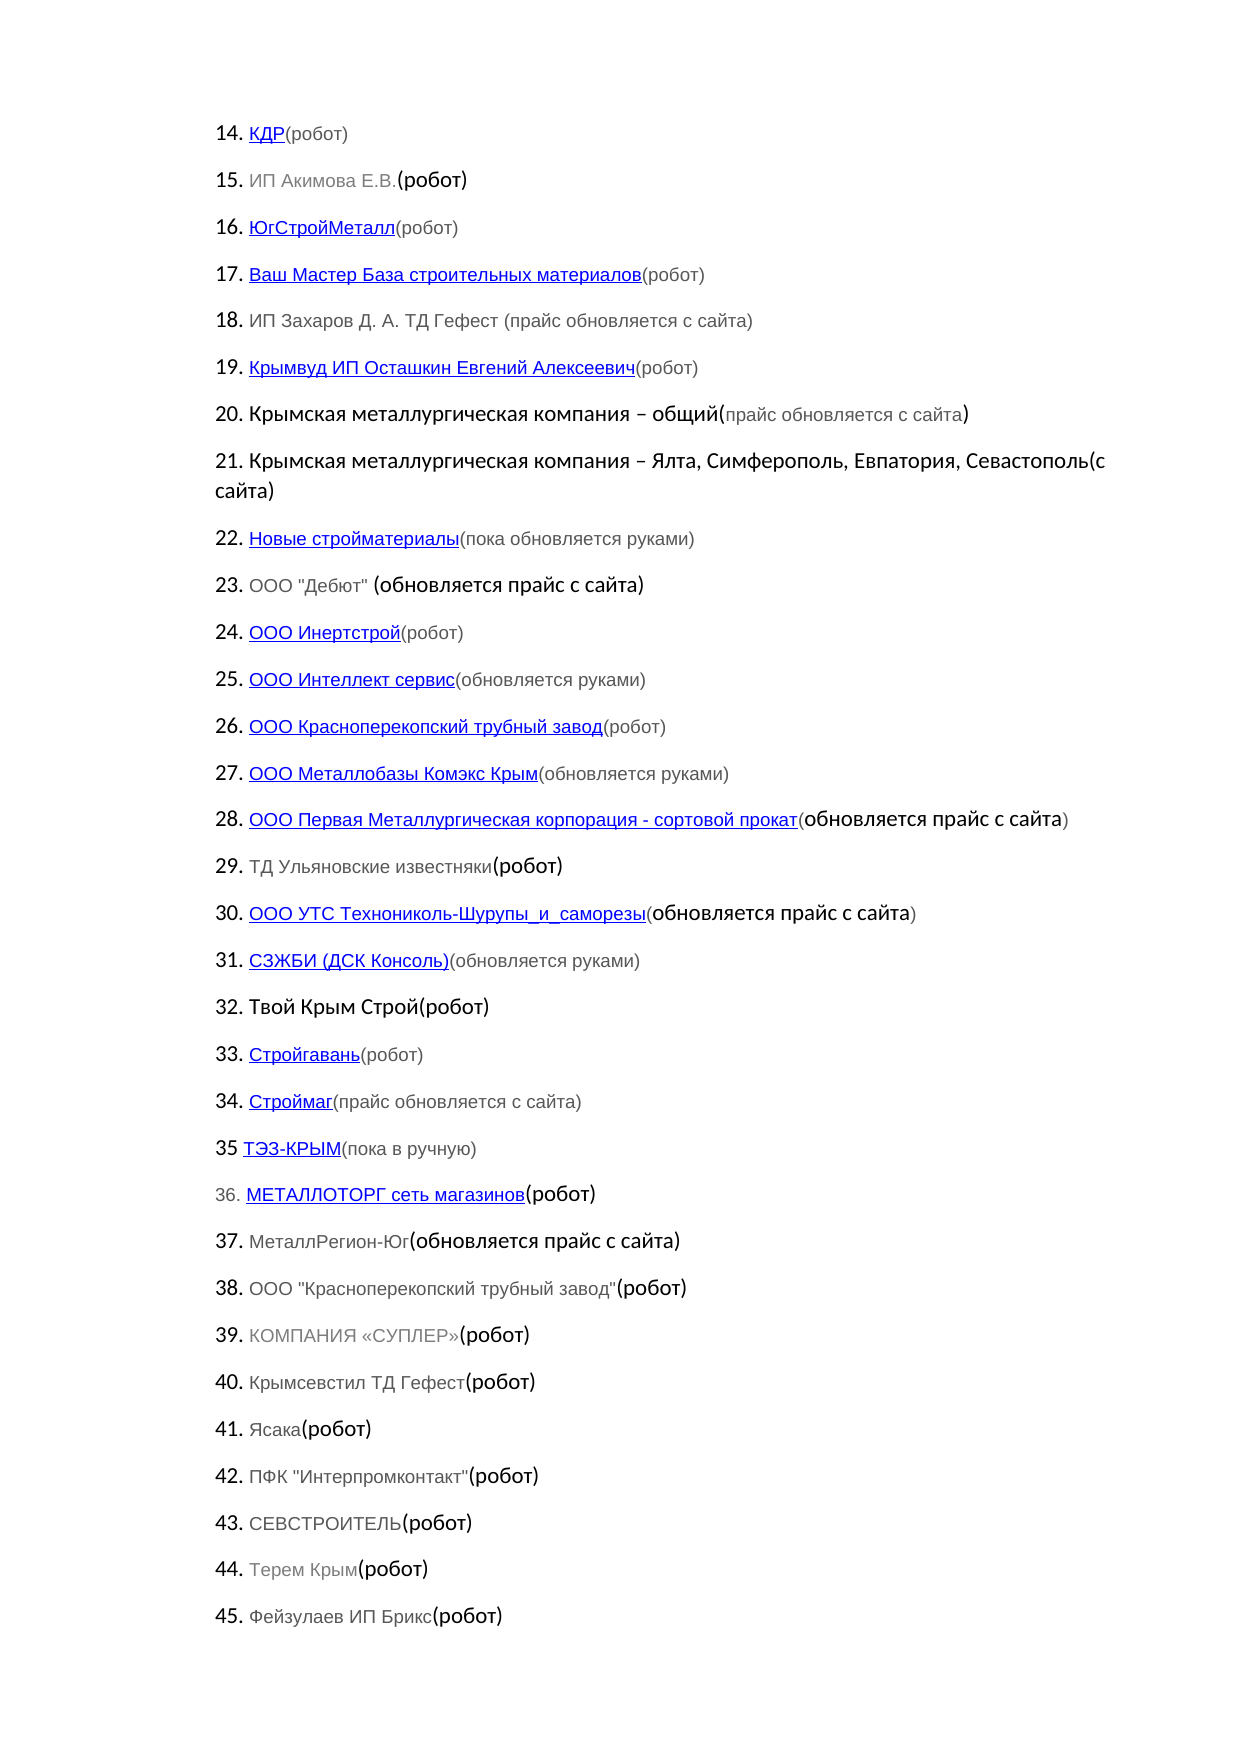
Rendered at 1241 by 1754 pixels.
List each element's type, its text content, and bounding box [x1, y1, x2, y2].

text 22. Новые стройматериалы(пока обновляется руками) [215, 523, 1152, 551]
text 17. Ваш Мастер База строительных материалов(робот) [215, 259, 1152, 287]
text 28. ООО Первая Металлургическая корпорация - сортовой прокат(обновляется прайс с сайта) [215, 804, 1152, 833]
text 26. ООО Красноперекопский трубный завод(робот) [215, 711, 1152, 739]
text 34. Строймаг(прайс обновляется с сайта) [215, 1086, 1152, 1114]
text 43. СЕВСТРОИТЕЛЬ(робот) [215, 1508, 1152, 1536]
text 23. ООО "Дебют" (обновляется прайс с сайта) [215, 570, 1152, 598]
text 20. Крымская металлургическая компания – общий(прайс обновляется с сайта) [215, 399, 1152, 427]
text 40. Крымсевстил ТД Гефест(робот) [215, 1367, 1152, 1395]
text 35 ТЭЗ-КРЫМ(пока в ручную) [215, 1133, 1152, 1161]
text 42. ПФК "Интерпромконтакт"(робот) [215, 1461, 1152, 1489]
text 39. КОМПАНИЯ «СУПЛЕР»(робот) [215, 1320, 1152, 1348]
text 29. ТД Ульяновские известняки(робот) [215, 851, 1152, 879]
text 32. Твой Крым Строй(робот) [215, 992, 1152, 1020]
text 24. ООО Инертстрой(робот) [215, 617, 1152, 645]
text 45. Фейзулаев ИП Брикс(робот) [215, 1601, 1152, 1629]
text 41. Ясака(робот) [215, 1414, 1152, 1442]
text 25. ООО Интеллект сервис(обновляется руками) [215, 664, 1152, 692]
text 44. Терем Крым(робот) [215, 1554, 1152, 1583]
text 18. ИП Захаров Д. А. ТД Гефест (прайс обновляется с сайта) [215, 306, 1152, 334]
text 15. ИП Акимова Е.В.(робот) [215, 165, 1152, 193]
text 14. КДР(робот) [215, 118, 1152, 146]
text 33. Стройгавань(робот) [215, 1039, 1152, 1067]
text 38. ООО "Красноперекопский трубный завод"(робот) [215, 1273, 1152, 1301]
text 30. ООО УТС Технониколь-Шурупы_и_саморезы(обновляется прайс с сайта) [215, 898, 1152, 926]
text 31. СЗЖБИ (ДСК Консоль)(обновляется руками) [215, 945, 1152, 973]
text 16. ЮгСтройМеталл(робот) [215, 212, 1152, 240]
text 21. Крымская металлургическая компания – Ялта, Симферополь, Евпатория, Севастополь(с сайта) [215, 446, 1152, 504]
text 19. Крымвуд ИП Осташкин Евгений Алексеевич(робот) [215, 352, 1152, 381]
text 36. МЕТАЛЛОТОРГ сеть магазинов(робот) [215, 1179, 1152, 1208]
text 37. МеталлРегион-Юг(обновляется прайс с сайта) [215, 1226, 1152, 1254]
text 27. ООО Металлобазы Комэкс Крым(обновляется руками) [215, 758, 1152, 786]
